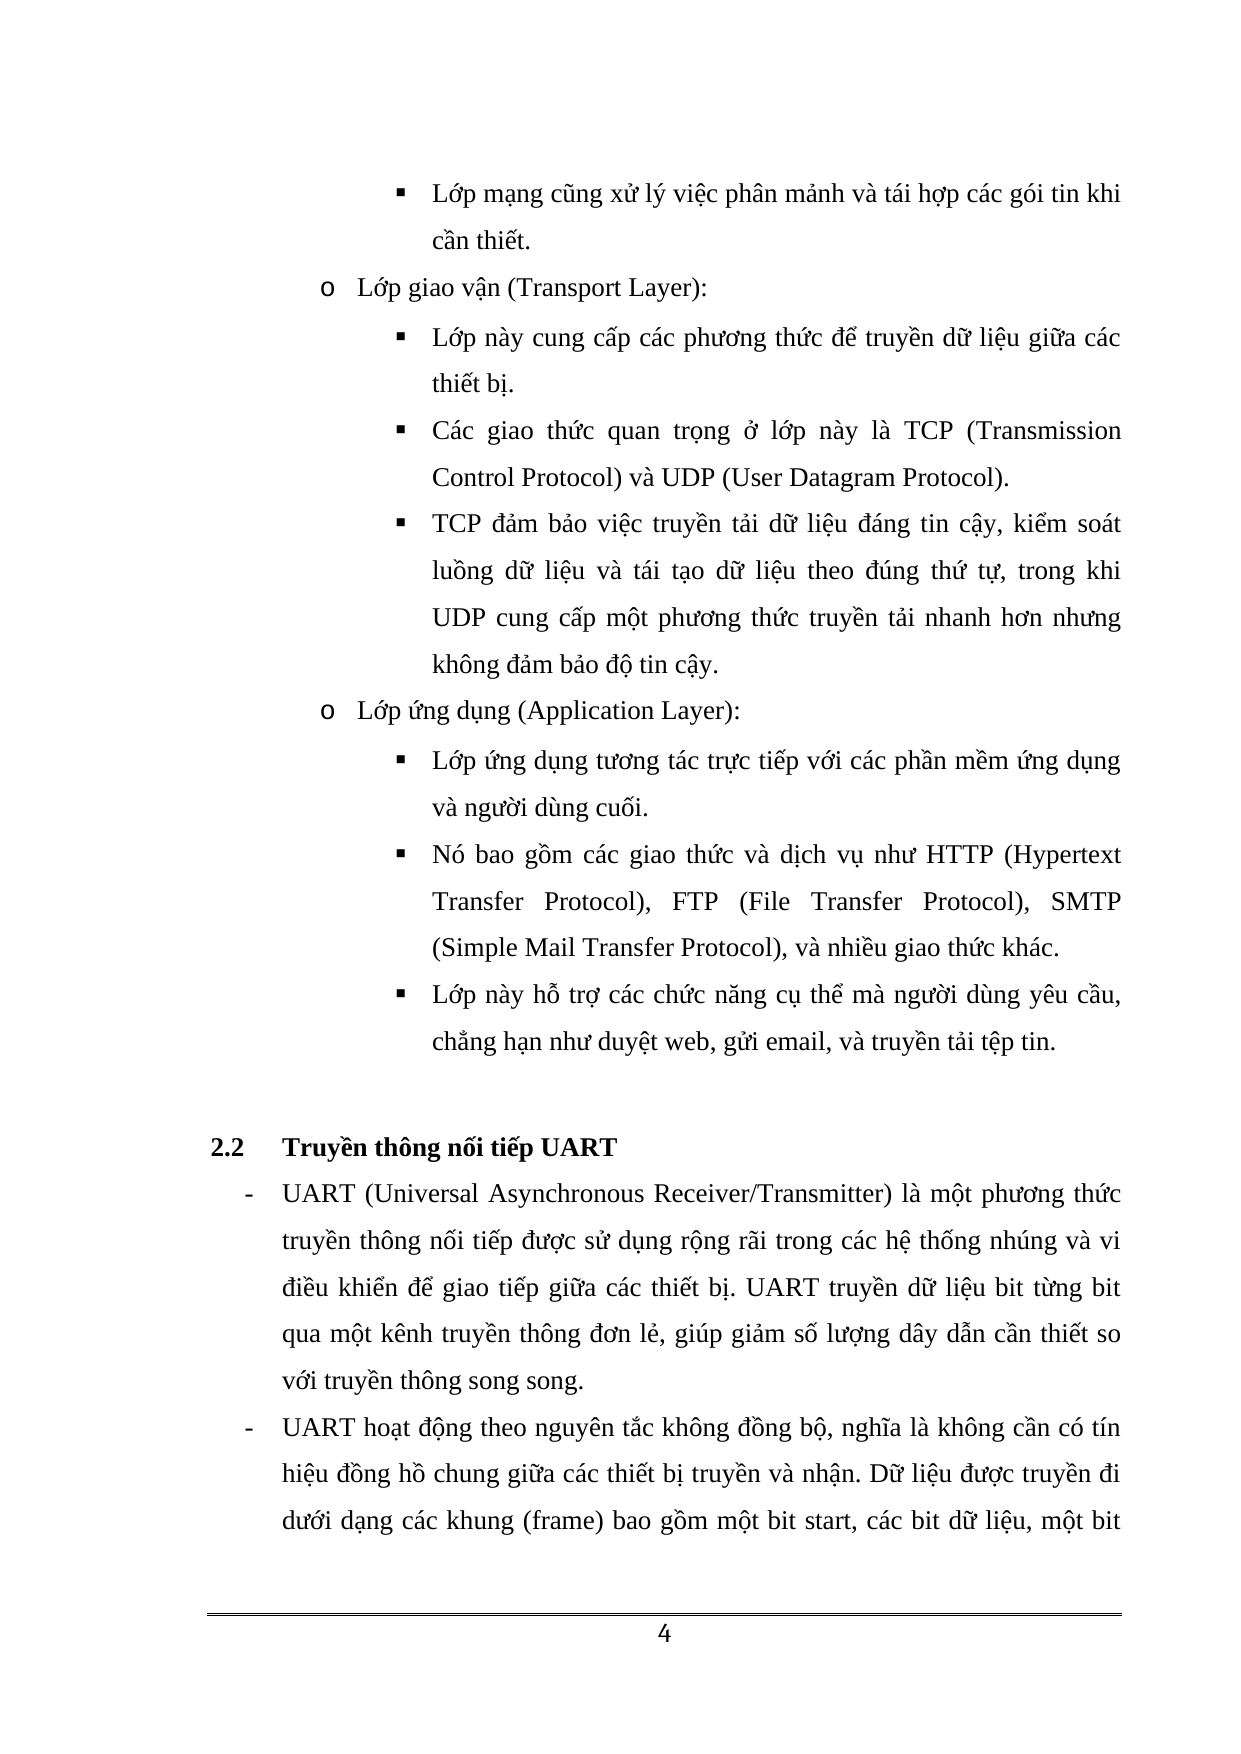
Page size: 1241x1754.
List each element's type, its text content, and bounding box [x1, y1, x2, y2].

list Các giao thức quan trọng ở lớp này là TCP (Transmission Control Protocol) và UDP (User Datagram Protocol). [394, 414, 1122, 492]
list Lớp này cung cấp các phương thức để truyền dữ liệu giữa các thiết bị. [394, 321, 1122, 399]
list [244, 1411, 1122, 1535]
list TCP đảm bảo việc truyền tải dữ liệu đáng tin cậy, kiểm soát luồng dữ liệu và tái tạo dữ liệu theo đúng thứ tự, trong khi UDP cung cấp một phương thức truyền tải nhanh hơn nhưng không đảm bảo độ tin cậy. [394, 508, 1122, 679]
list Lớp này hỗ trợ các chức năng cụ thể mà người dùng yêu cầu, chẳng hạn như duyệt web, gửi email, và truyền tải tệp tin. [394, 978, 1122, 1056]
list Nó bao gồm các giao thức và dịch vụ như HTTP (Hypertext Transfer Protocol), FTP (File Transfer Protocol), SMTP (Simple Mail Transfer Protocol), và nhiều giao thức khác. [394, 838, 1122, 962]
list Lớp ứng dụng tương tác trực tiếp với các phần mềm ứng dụng và người dùng cuối. [394, 744, 1122, 822]
list Lớp ứng dụng (Application Layer): [319, 694, 1122, 728]
list UART (Universal Asynchronous Receiver/Transmitter) là một phương thức truyền thông nối tiếp được sử dụng rộng rãi trong các hệ thống nhúng và vi điều khiển để giao tiếp giữa các thiết bị. UART truyền dữ liệu bit từng bit qua một kênh truyền thông đơn lẻ, giúp giảm số lượng dây dẫn cần thiết so với truyền thông song song. [244, 1177, 1122, 1395]
list Truyền thông nối tiếp UART [244, 1131, 1122, 1162]
list Lớp mạng cũng xử lý việc phân mảnh và tái hợp các gói tin khi cần thiết. [394, 177, 1122, 255]
list Lớp giao vận (Transport Layer): [319, 271, 1122, 304]
